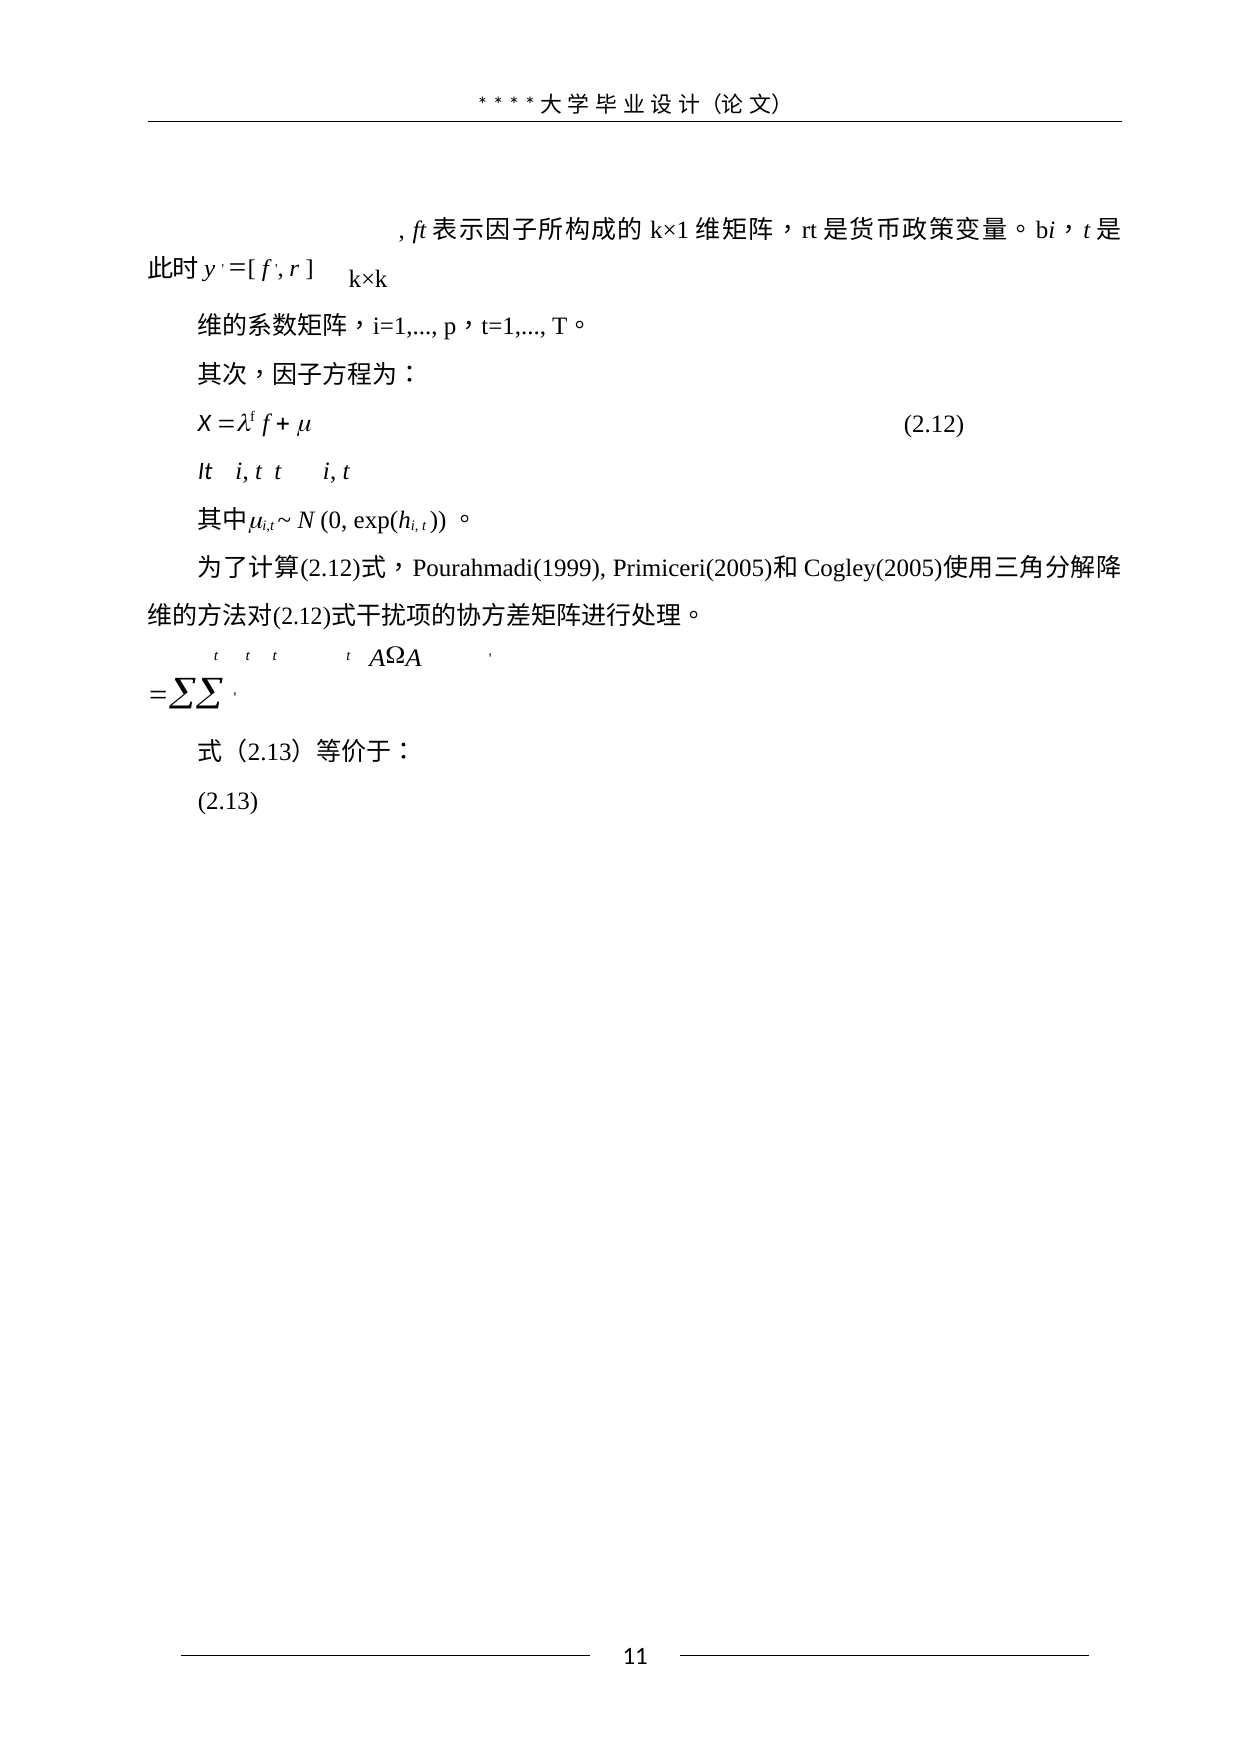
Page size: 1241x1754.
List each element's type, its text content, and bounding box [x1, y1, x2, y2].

text , ft表示因子所构成的k×1维矩阵，rt是货币政策变量。bi，t是k×k [348, 196, 1122, 293]
text X f f   [148, 389, 466, 438]
text AA '  ' [148, 631, 491, 718]
text It i, t t i, t [148, 438, 1122, 486]
text 式（2.13）等价于： [148, 718, 491, 767]
text 此时y ' [ f ', r ] [148, 196, 344, 283]
text 维的系数矩阵，i=1,..., p，t=1,..., T。 [148, 293, 1122, 341]
text (2.12) [853, 389, 1122, 438]
text (2.13) [148, 767, 491, 815]
text 其次，因子方程为： [148, 341, 1122, 389]
text 为了计算(2.12)式，Pourahmadi(1999), Primiceri(2005)和Cogley(2005)使用三角分解降维的方法对(2.12)式干扰项的协方差矩阵进行处理。 [148, 534, 1122, 631]
text 其中i,t ~ N (0, exp(hi, t )) 。 [148, 486, 1122, 534]
